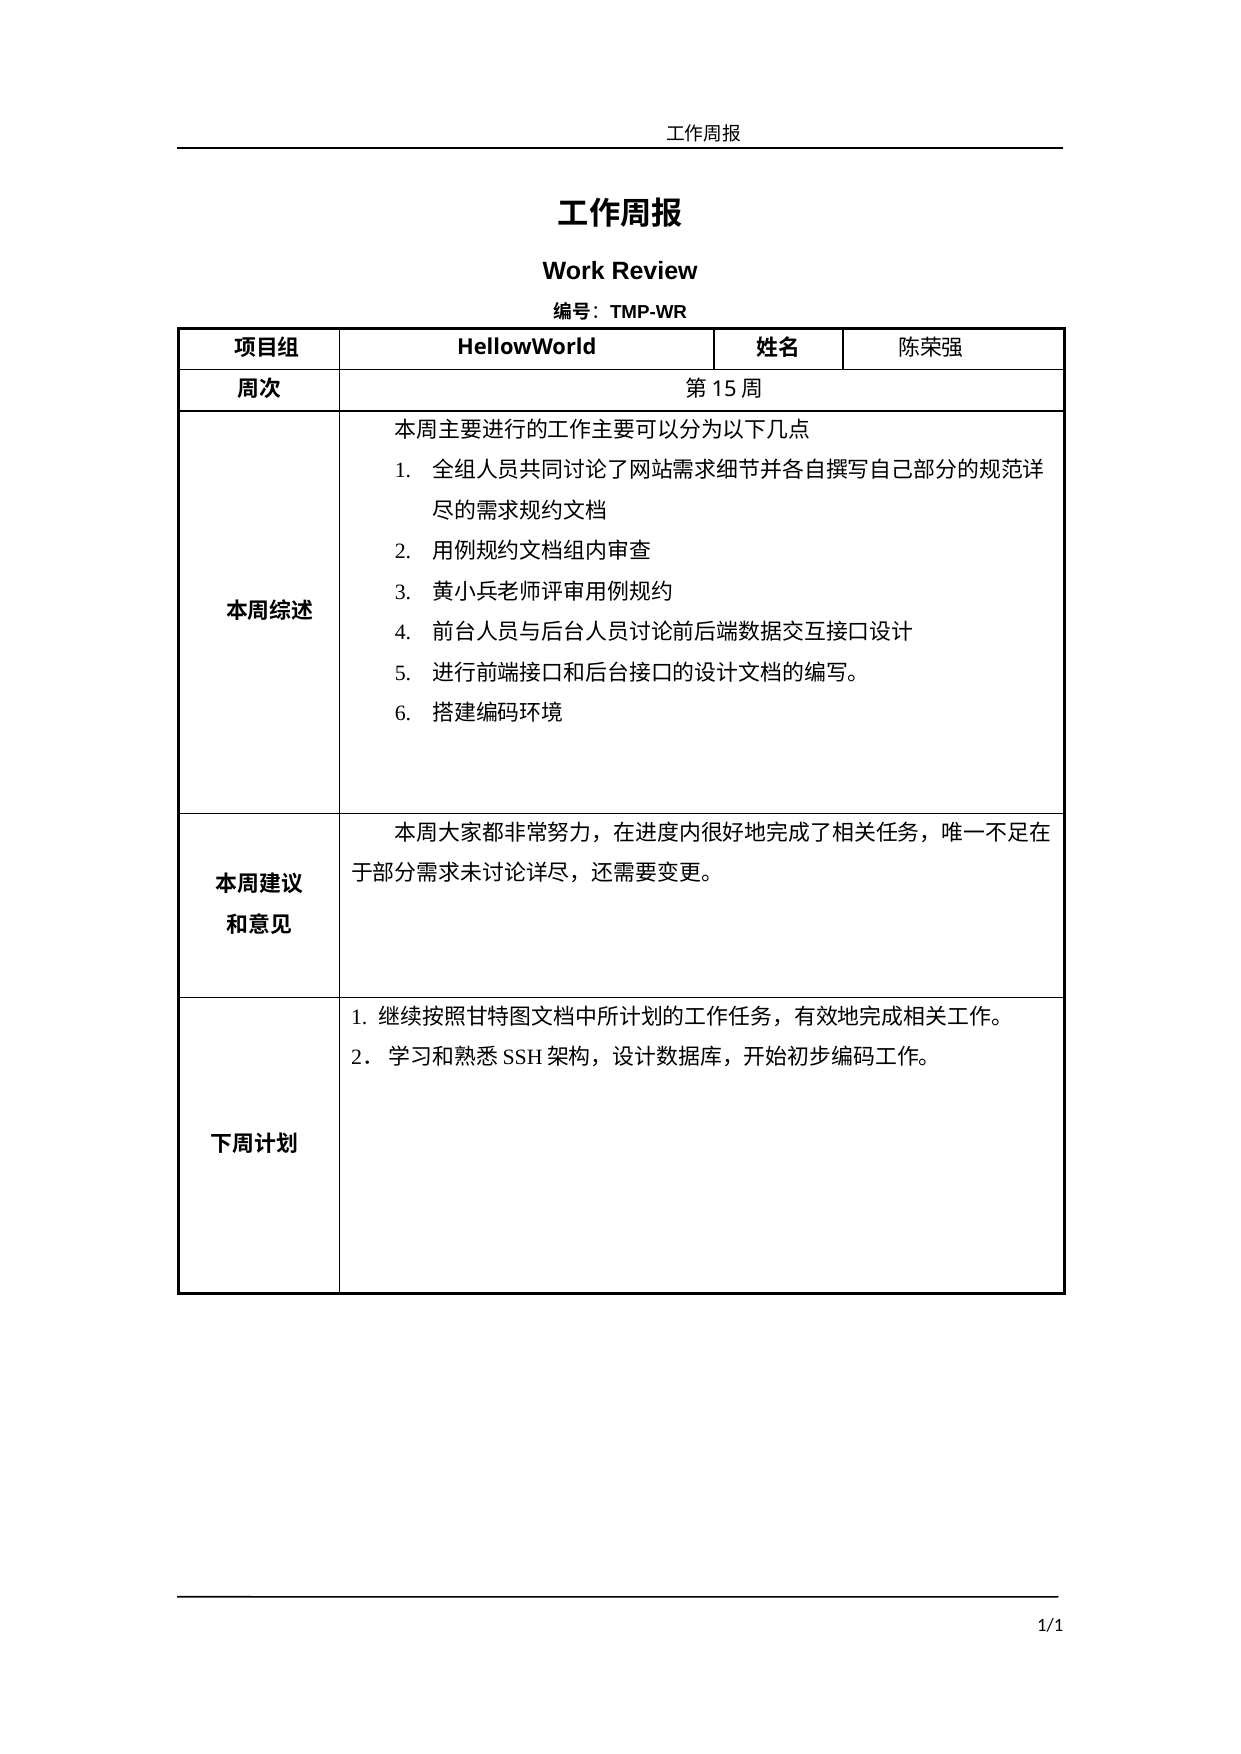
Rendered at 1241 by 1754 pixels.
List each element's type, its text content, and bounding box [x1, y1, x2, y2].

table_cell 本周主要进行的工作主要可以分为以下几点 全组人员共同讨论了网站需求细节并各自撰写自己部分的规范详尽的需求规约文档 用例规约文档组内审查 黄小兵老师评审用例规约 前台人员与后台人员讨论前后端数据交互接口设计 进行前端接口和后台接口的设计文档的编写。 搭建编码环境 [340, 412, 1063, 812]
table_header HellowWorld [340, 330, 713, 368]
table_cell 下周计划 [180, 998, 339, 1292]
table_header 姓名 [715, 330, 842, 368]
text Work Review [177, 254, 1063, 287]
table_header 陈荣强 [844, 330, 1063, 368]
text 编号：TMP-WR [177, 294, 1063, 327]
table_cell 1. 继续按照甘特图文档中所计划的工作任务，有效地完成相关工作。 2． 学习和熟悉SSH架构，设计数据库，开始初步编码工作。 [340, 998, 1063, 1292]
table_header 项目组 [180, 330, 339, 368]
table_cell 周次 [180, 370, 339, 410]
text 工作周报 [177, 178, 1063, 243]
table_cell 本周建议 和意见 [180, 814, 339, 997]
table_cell 本周综述 [180, 412, 339, 812]
table_cell 第15周 [340, 370, 1063, 410]
table_cell 本周大家都非常努力，在进度内很好地完成了相关任务，唯一不足在于部分需求未讨论详尽，还需要变更。 [340, 814, 1063, 997]
